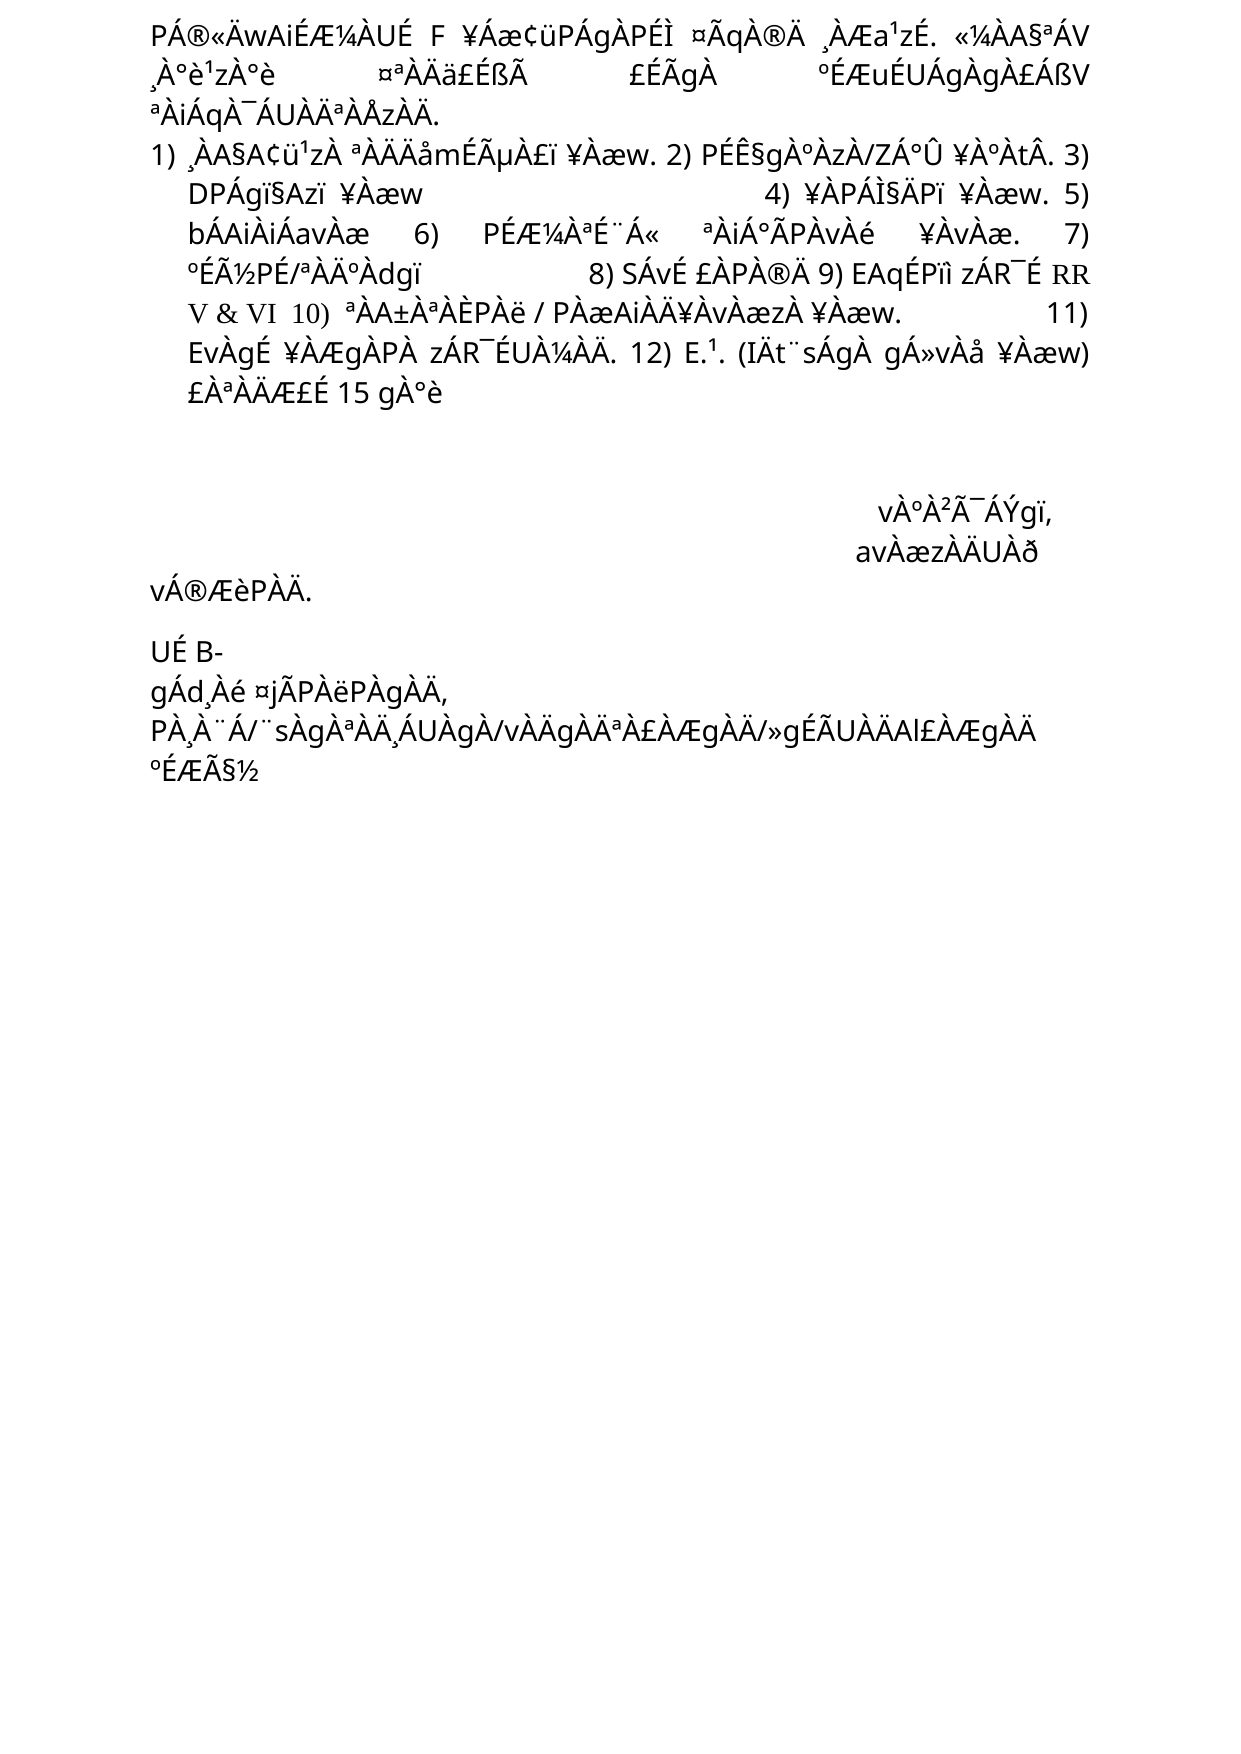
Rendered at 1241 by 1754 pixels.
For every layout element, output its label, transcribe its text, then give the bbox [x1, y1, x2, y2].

text vÀºÀ²Ã¯ÁÝgï, [825, 491, 1090, 531]
list ¸ÀA§A¢ü¹zÀ ªÀÄÄåmÉÃµÀ£ï ¥Àæw. 2) PÉÊ§gÀºÀzÀ/ZÁ°Û ¥ÀºÀtÂ. 3) DPÁgï§Azï ¥Àæw 4) ¥ÀPÁÌ§ÄPï ¥Àæw. 5) bÁAiÀiÁavÀæ 6) PÉÆ¼ÀªÉ¨Á« ªÀiÁ°ÃPÀvÀé ¥ÀvÀæ. 7) ºÉÃ½PÉ/ªÀÄºÀdgï 8) SÁvÉ £ÀPÀ®Ä 9) EAqÉPïì zÁR¯É RR V & VI 10) ªÀA±ÀªÀÈPÀë / PÀæAiÀÄ¥ÀvÀæzÀ ¥Àæw. 11) EvÀgÉ ¥ÀÆgÀPÀ zÁR¯ÉUÀ¼ÀÄ. 12) E.¹. (IÄt¨sÁgÀ gÁ»vÀå ¥Àæw) £ÀªÀÄÆ£É 15 gÀ°è [150, 134, 1090, 412]
text avÀæzÀÄUÀð vÁ®ÆèPÀÄ. [150, 531, 1090, 610]
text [150, 15, 1090, 134]
text PÀ¸À¨Á/¨sÀgÀªÀÄ¸ÁUÀgÀ/vÀÄgÀÄªÀ£ÀÆgÀÄ/»gÉÃUÀÄAl£ÀÆgÀÄ ºÉÆÃ§½ [150, 711, 1090, 790]
text gÁd¸Àé ¤jÃPÀëPÀgÀÄ, [150, 671, 1090, 711]
text UÉ B- [150, 631, 1090, 671]
